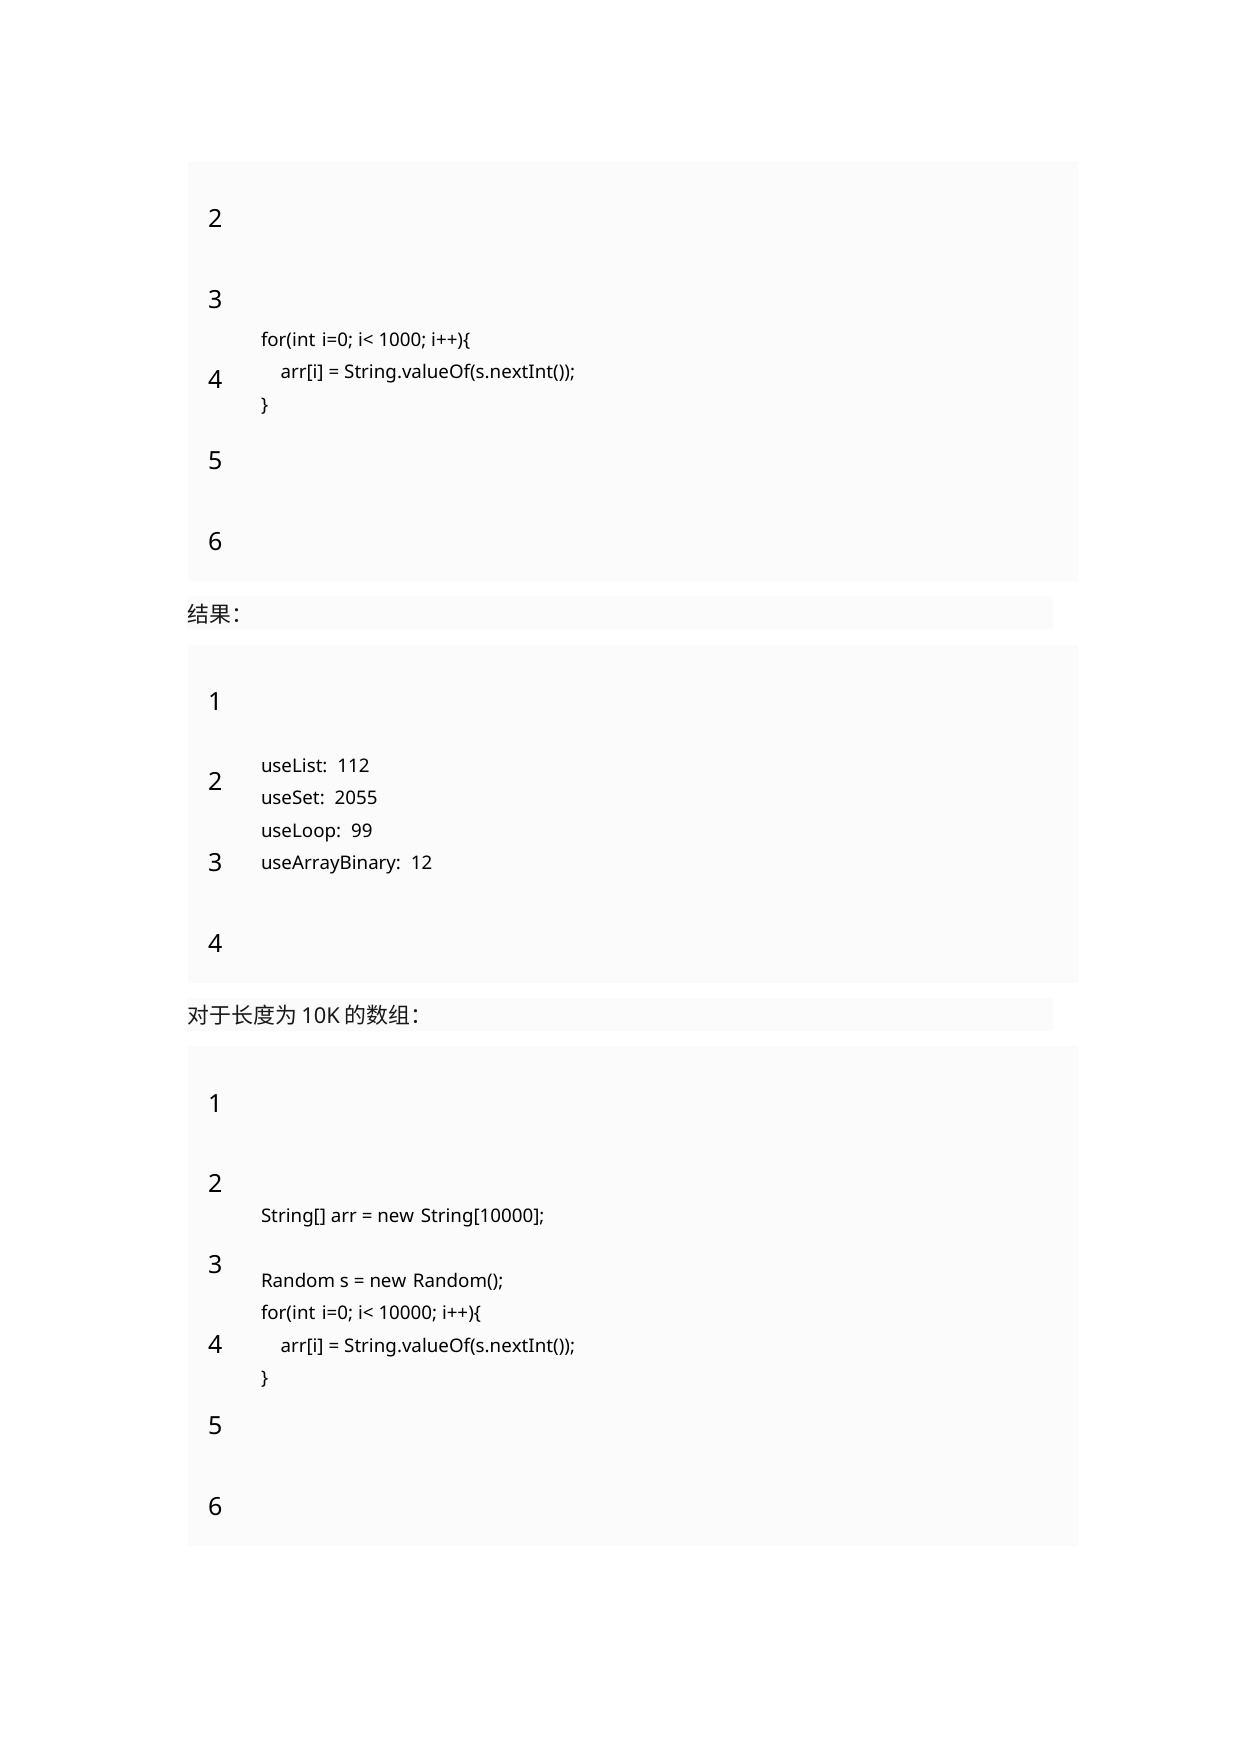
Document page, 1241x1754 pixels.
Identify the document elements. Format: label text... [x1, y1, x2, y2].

table_header 1 2 3 4 [188, 645, 241, 983]
table_header String[] arr = new String[10000]; Random s = new Random(); for(int i=0; i< 10000; i++){ arr[i] = String.valueOf(s.nextInt()); } [241, 1046, 1078, 1546]
table_header useList: 112 useSet: 2055 useLoop: 99 useArrayBinary: 12 [241, 645, 1078, 983]
text 对于长度为10K的数组： [187, 998, 1053, 1031]
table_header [241, 162, 1078, 581]
table_header 1 2 3 4 5 6 [188, 162, 241, 581]
table_header 1 2 3 4 5 6 [188, 1046, 241, 1546]
text 结果： [187, 596, 1053, 629]
